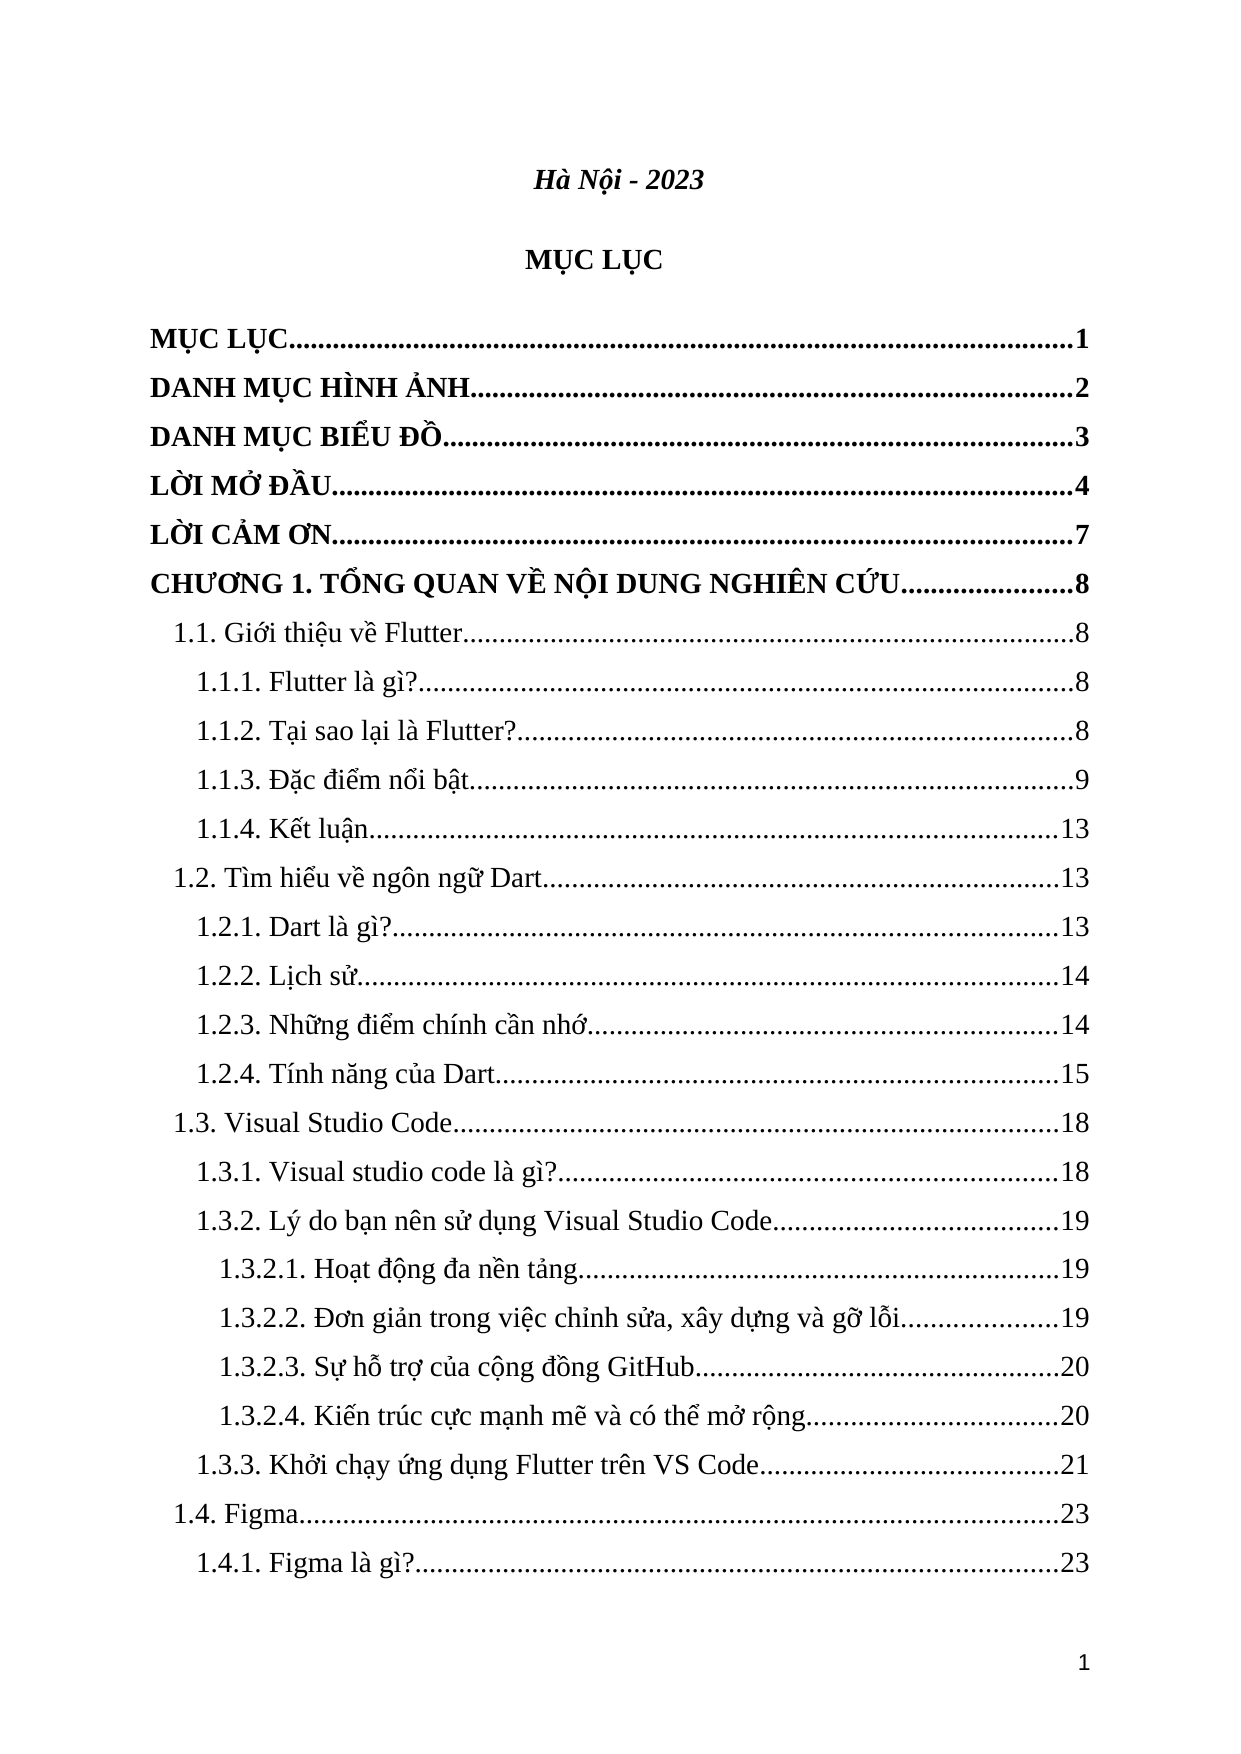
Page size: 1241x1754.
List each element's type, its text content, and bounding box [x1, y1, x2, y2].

subtitle MỤC LỤC [150, 242, 1090, 275]
text Hà Nội - 2023 [150, 162, 1090, 196]
